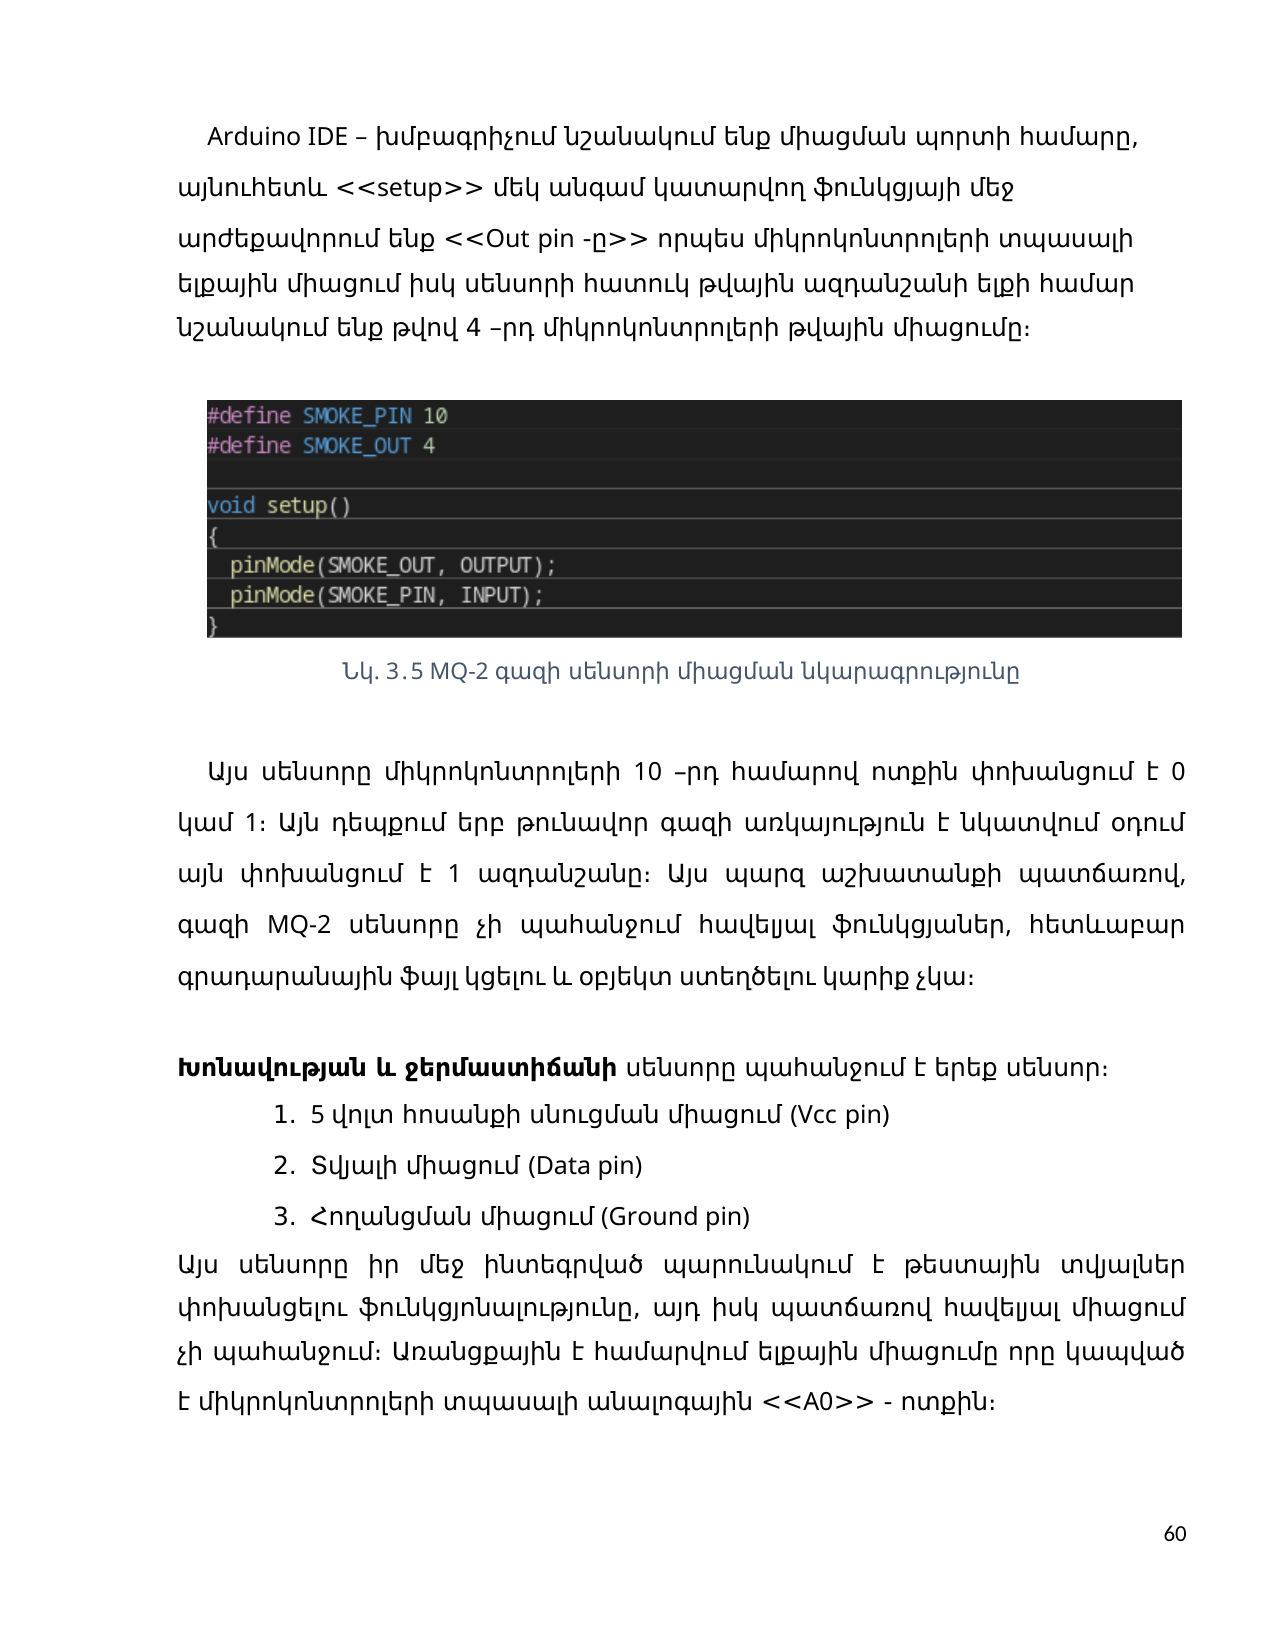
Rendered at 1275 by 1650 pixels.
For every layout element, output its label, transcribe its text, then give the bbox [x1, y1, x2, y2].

text Այս սենսորը իր մեջ ինտեգրված պարունակում է թեստային տվյալներ փոխանցելու ֆունկցյոնալությունը, այդ իսկ պատճառով հավելյալ միացում չի պահանջում։ Առանցքային է համարվում ելքային միացումը որը կապված է միկրոկոնտրոլերի տպասալի անալոգային <<A0>> - ոտքին։ [177, 1250, 1186, 1417]
text Այս սենսորը միկրոկոնտրոլերի 10 –րդ համարով ոտքին փոխանցում է 0 կամ 1։ Այն դեպքում երբ թունավոր գազի առկայություն է նկատվում օդում այն փոխանցում է 1 ազդանշանը։ Այս պարզ աշխատանքի պատճառով, գազի MQ-2 սենսորը չի պահանջում հավելյալ ֆունկցյաներ, հետևաբար գրադարանային ֆայլ կցելու և օբյեկտ ստեղծելու կարիք չկա։ [177, 754, 1186, 992]
list Հողանցման միացում (Ground pin) [273, 1199, 1186, 1233]
text Նկ. 3․5 MQ-2 գազի սենսորի միացման նկարագրությունը [177, 655, 1186, 686]
text Խոնավության և ջերմաստիճանի սենսորը պահանջում է երեք սենսոր։ [177, 1053, 1186, 1082]
text Arduino IDE – խմբագրիչում նշանակում ենք միացման պորտի համարը, այնուհետև <<setup>> մեկ անգամ կատարվող ֆունկցյայի մեջ արժեքավորում ենք <<Out pin -ը>> որպես միկրոկոնտրոլերի տպասալի ելքային միացում իսկ սենսորի հատուկ թվային ազդանշանի ելքի համար նշանակում ենք թվով 4 –րդ միկրոկոնտրոլերի թվային միացումը։ [177, 118, 1186, 342]
list 5 վոլտ հոսանքի սնուցման միացում (Vcc pin) [273, 1097, 1186, 1131]
list Տվյալի միացում (Data pin) [273, 1148, 1186, 1182]
